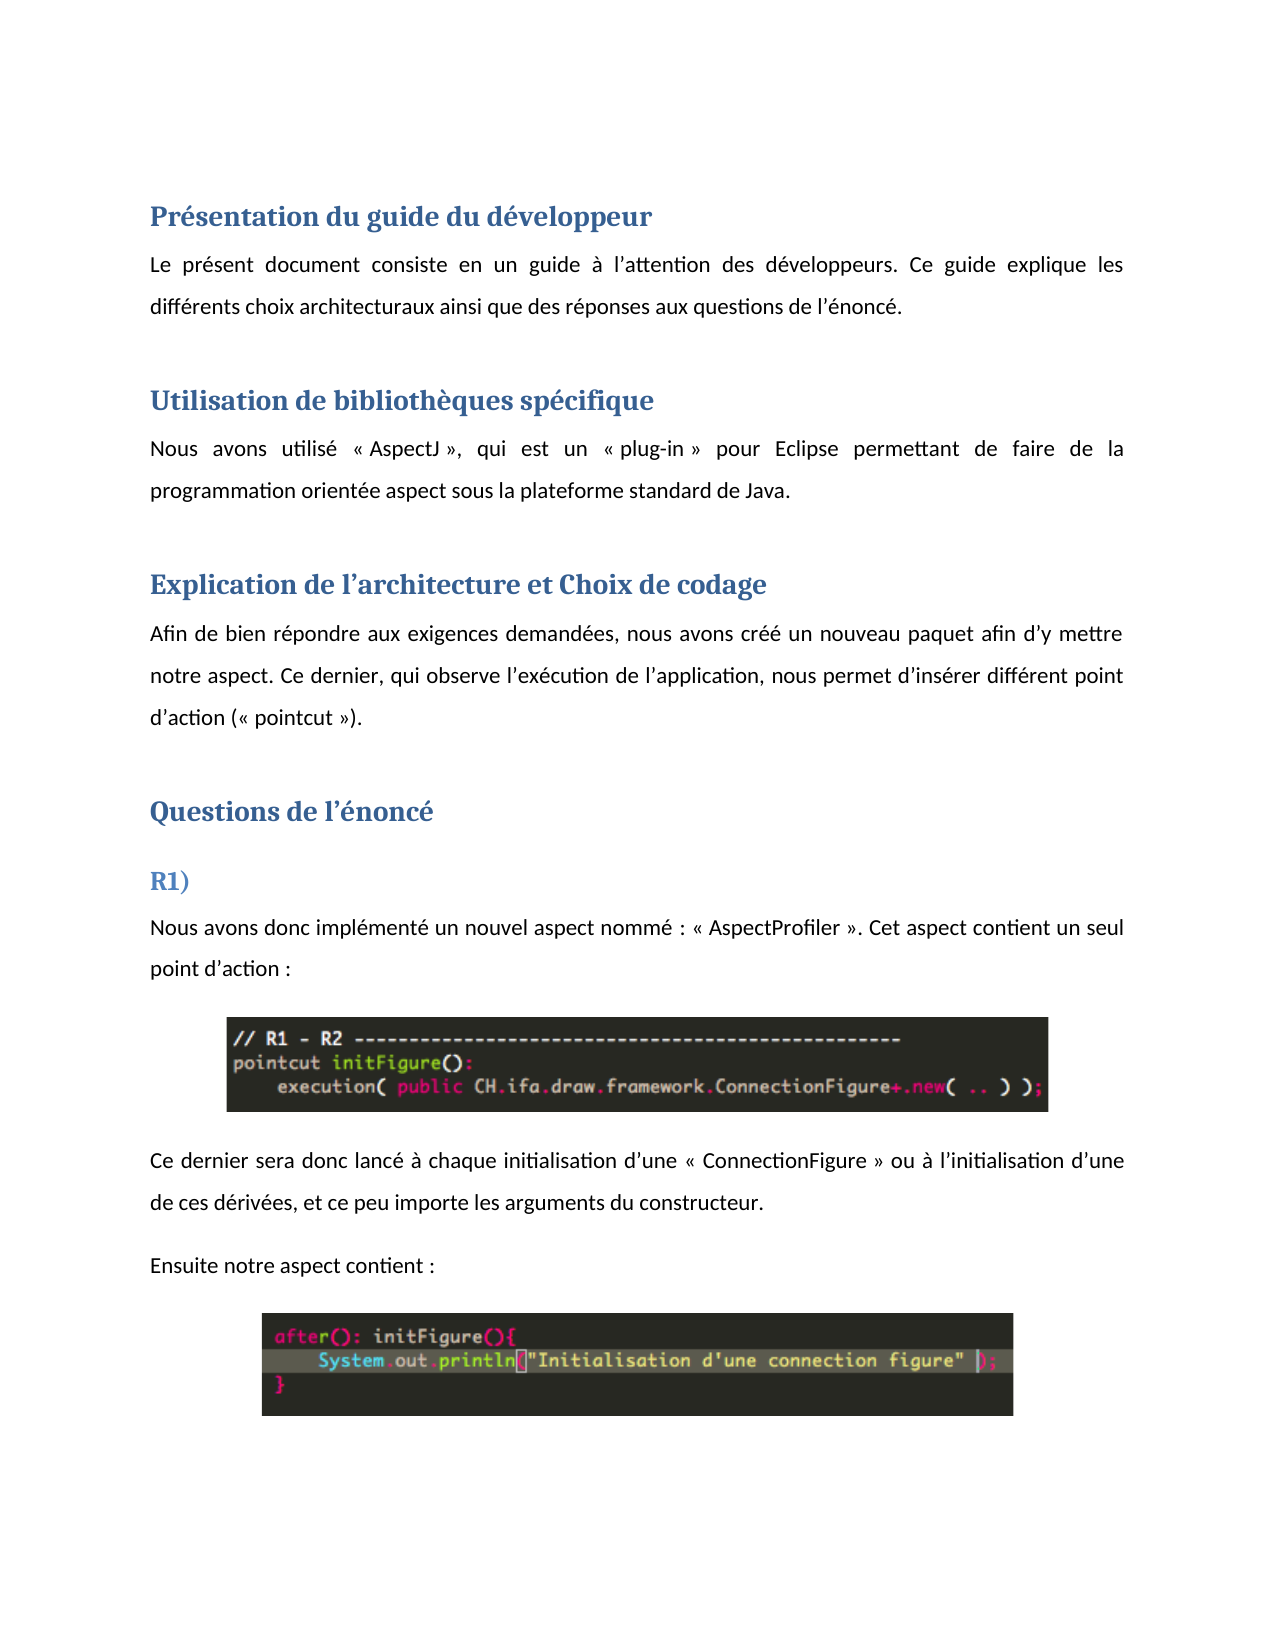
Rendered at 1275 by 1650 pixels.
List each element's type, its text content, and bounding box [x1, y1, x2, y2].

text Ce dernier sera donc lancé à chaque initialisation d’une « ConnectionFigure » ou à l’initialisation d’une de ces dérivées, et ce peu importe les arguments du constructeur. [150, 1146, 1125, 1216]
picture [261, 1313, 1014, 1416]
subtitle Explication de l’architecture et Choix de codage [150, 568, 1125, 602]
subtitle Questions de l’énoncé [150, 795, 1125, 828]
picture [226, 1017, 1049, 1112]
text Nous avons utilisé « AspectJ », qui est un « plug-in » pour Eclipse permettant de faire de la programmation orientée aspect sous la plateforme standard de Java. [150, 434, 1125, 504]
subtitle Utilisation de bibliothèques spécifique [150, 384, 1125, 418]
subtitle R1) [150, 866, 1125, 897]
text Nous avons donc implémenté un nouvel aspect nommé : « AspectProfiler ». Cet aspect contient un seul point d’action : [150, 913, 1125, 983]
text Le présent document consiste en un guide à l’attention des développeurs. Ce guide explique les différents choix architecturaux ainsi que des réponses aux questions de l’énoncé. [150, 250, 1125, 320]
subtitle Présentation du guide du développeur [150, 200, 1125, 233]
text Ensuite notre aspect contient : [150, 1251, 1125, 1279]
text Afin de bien répondre aux exigences demandées, nous avons créé un nouveau paquet afin d’y mettre notre aspect. Ce dernier, qui observe l’exécution de l’application, nous permet d’insérer différent point d’action (« pointcut »). [150, 619, 1125, 731]
